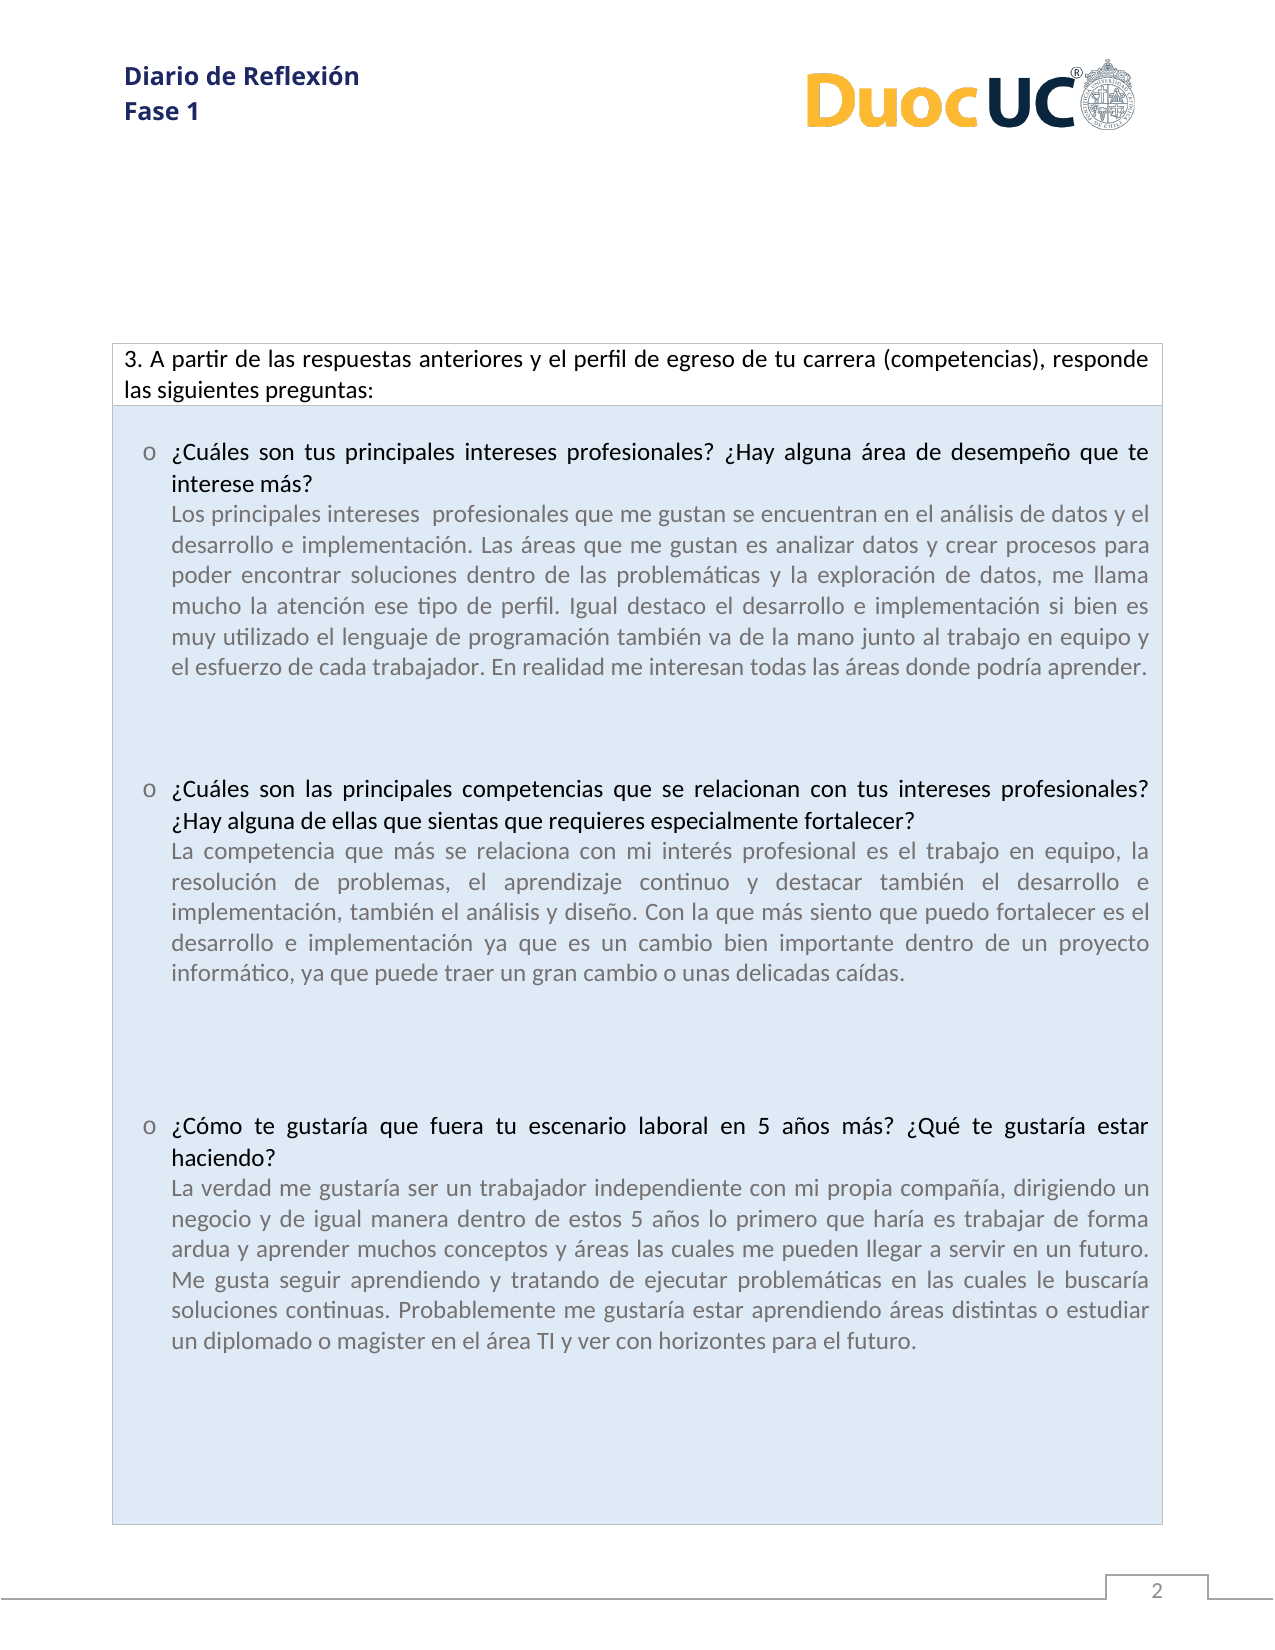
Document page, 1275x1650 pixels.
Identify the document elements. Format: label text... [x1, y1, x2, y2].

picture [807, 59, 1135, 130]
table_header 3. A partir de las respuestas anteriores y el perfil de egreso de tu carrera (competencias), responde las siguientes preguntas: [113, 344, 1162, 405]
